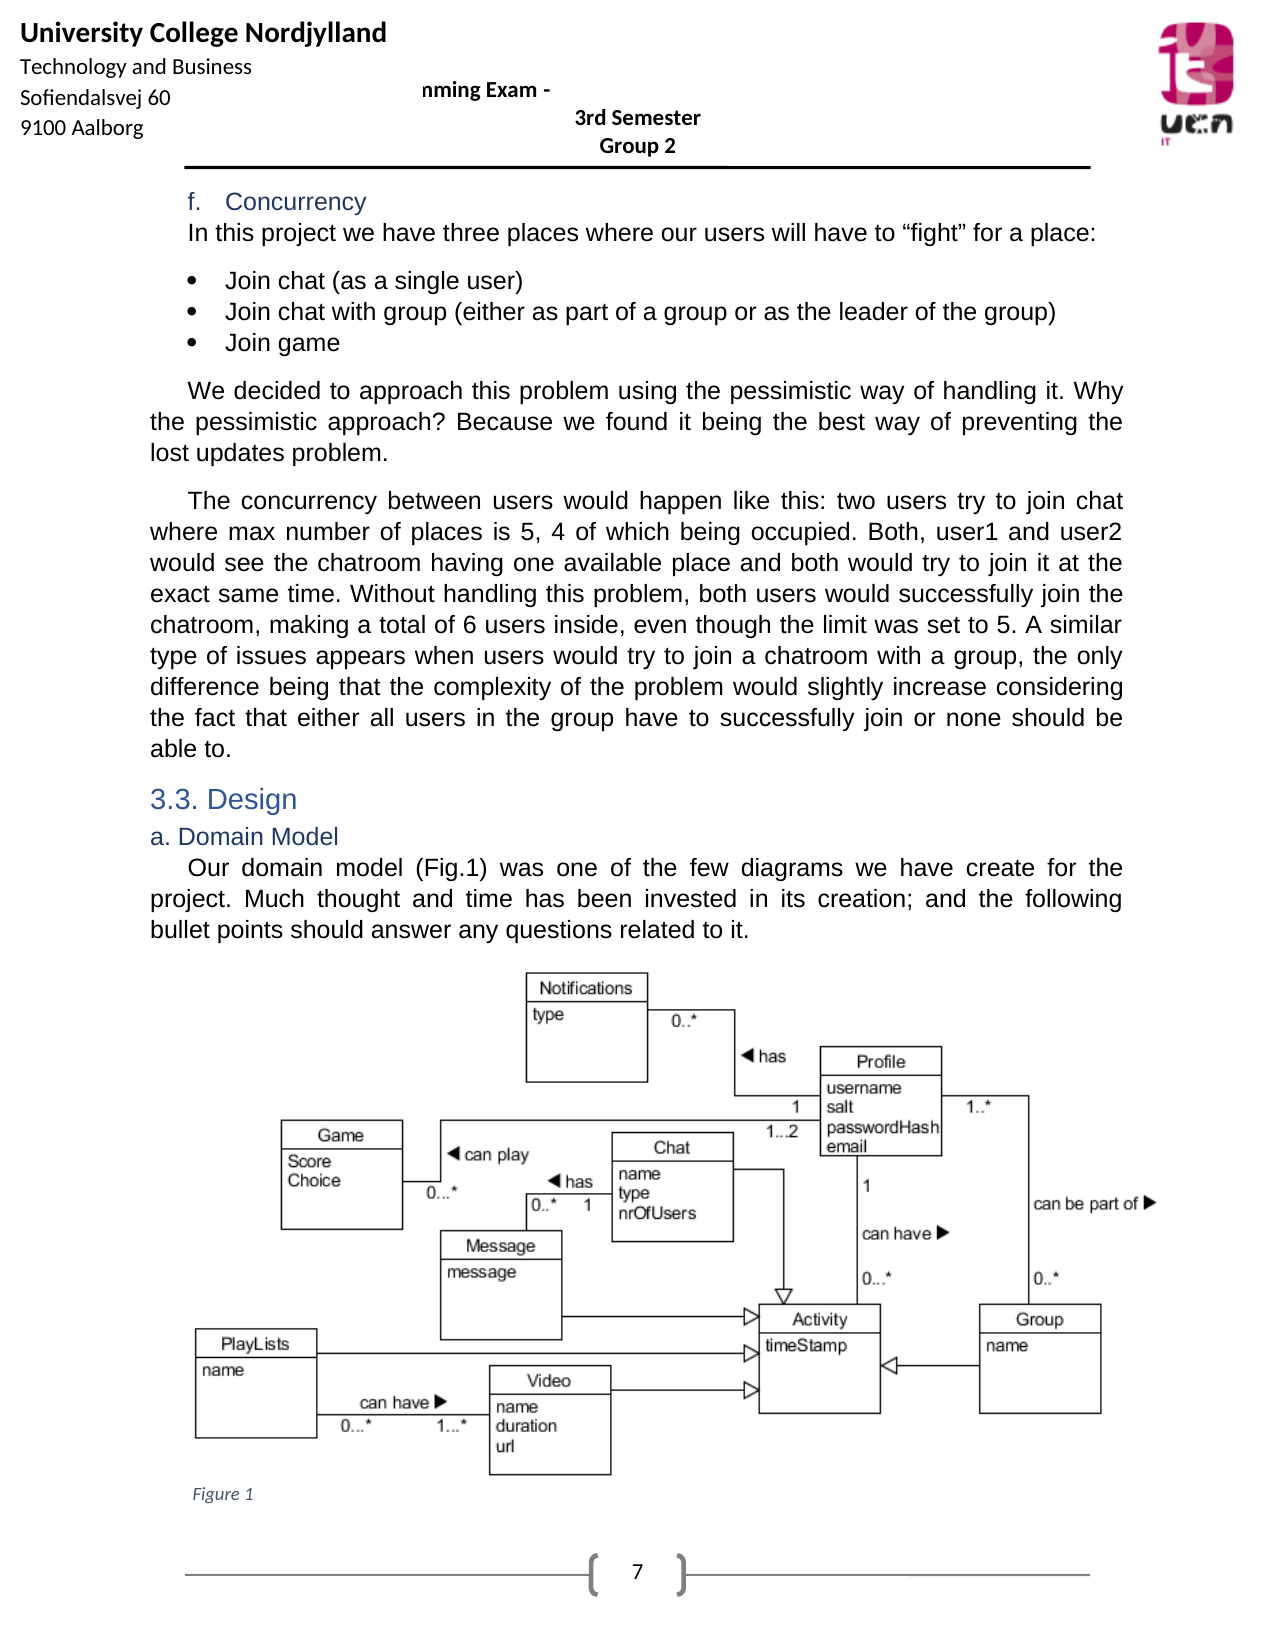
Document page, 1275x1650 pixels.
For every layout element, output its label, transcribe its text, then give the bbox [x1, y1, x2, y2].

subtitle Concurrency [187, 187, 1125, 216]
picture [1143, 15, 1247, 147]
list Join chat (as a single user) [187, 266, 1125, 295]
subtitle 3.3. Design [150, 782, 1125, 815]
subtitle a. Domain Model [150, 822, 1125, 851]
text We decided to approach this problem using the pessimistic way of handling it. Why the pessimistic approach? Because we found it being the best way of preventing the lost updates problem. [150, 376, 1125, 467]
list Join game [187, 328, 1125, 357]
list Join chat with group (either as part of a group or as the leader of the group) [187, 297, 1125, 326]
text Our domain model (Fig.1) was one of the few diagrams we have create for the project. Much thought and time has been invested in its creation; and the following bullet points should answer any questions related to it. [150, 853, 1125, 944]
picture [187, 963, 1159, 1476]
text The concurrency between users would happen like this: two users try to join chat where max number of places is 5, 4 of which being occupied. Both, user1 and user2 would see the chatroom having one available place and both would try to join it at the exact same time. Without handling this problem, both users would successfully join the chatroom, making a total of 6 users inside, even though the limit was set to 5. A similar type of issues appears when users would try to join a chatroom with a group, the only difference being that the complexity of the problem would slightly increase considering the fact that either all users in the group have to successfully join or none should be able to. [150, 486, 1125, 763]
text In this project we have three places where our users will have to “fight” for a place: [150, 218, 1125, 247]
